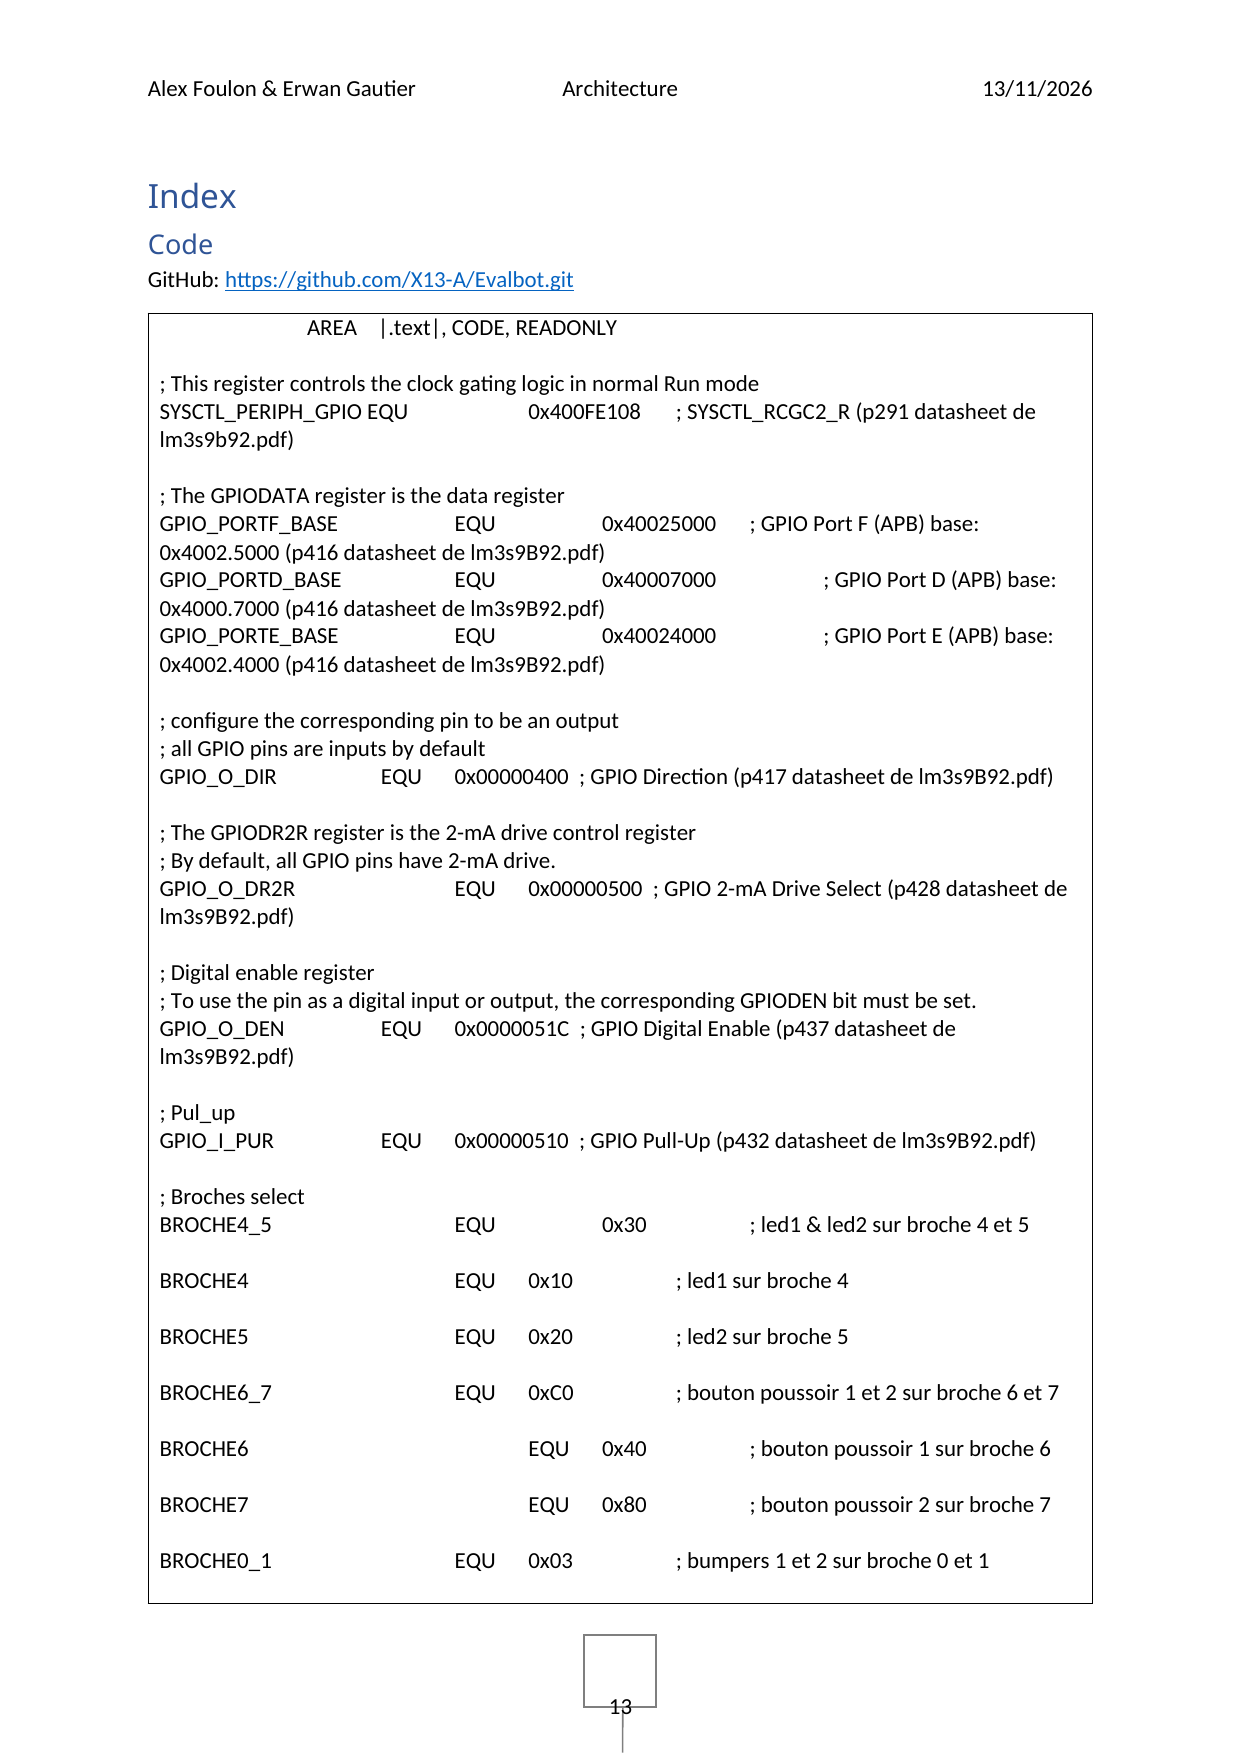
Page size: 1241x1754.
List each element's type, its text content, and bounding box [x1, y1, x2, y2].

text GitHub: https://github.com/X13-A/Evalbot.git [148, 266, 1093, 293]
subtitle Index [148, 173, 1093, 218]
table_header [149, 314, 1092, 1602]
subtitle Code [148, 226, 1093, 263]
